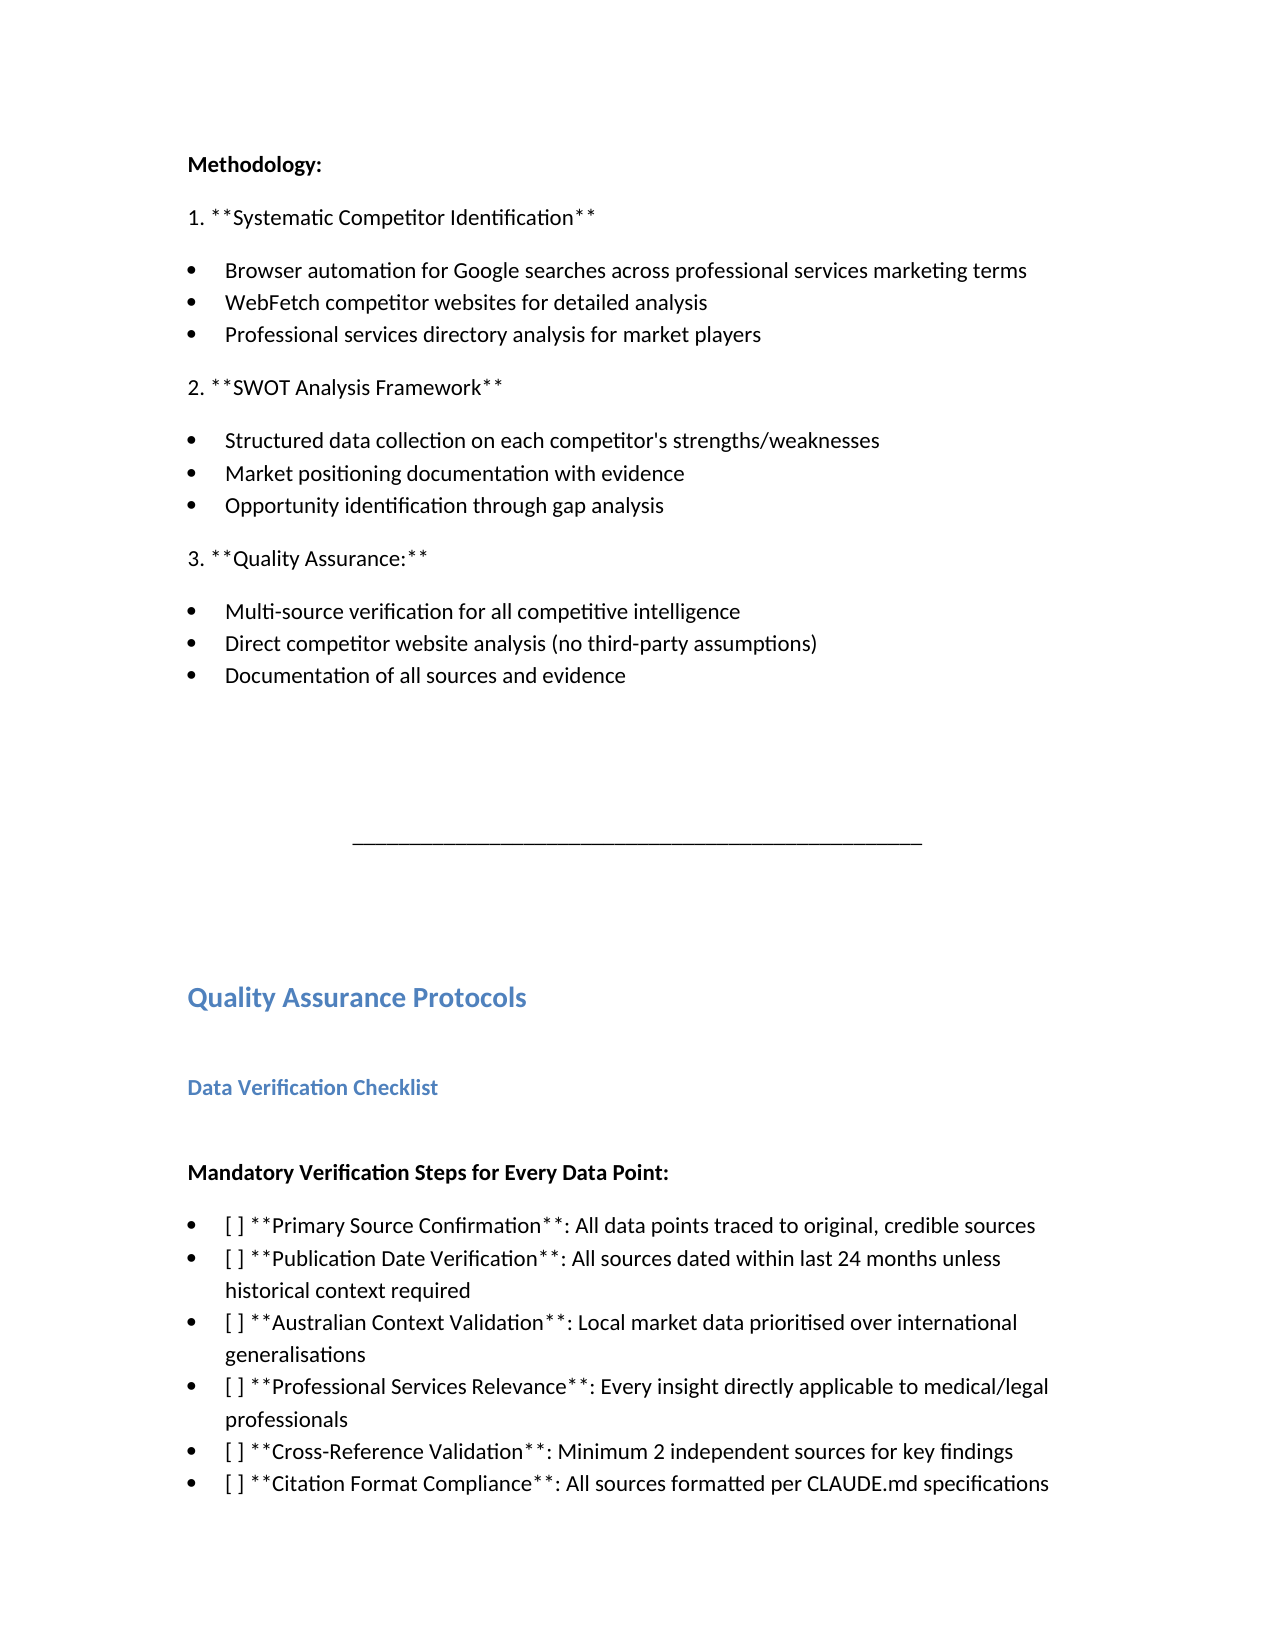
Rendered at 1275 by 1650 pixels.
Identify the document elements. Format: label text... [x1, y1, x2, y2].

text 2. **SWOT Analysis Framework** [187, 373, 1087, 401]
list Documentation of all sources and evidence [187, 661, 1087, 689]
text Methodology: [187, 150, 1087, 178]
list Multi-source verification for all competitive intelligence [187, 597, 1087, 625]
text __________________________________________________ [187, 820, 1087, 848]
text Mandatory Verification Steps for Every Data Point: [187, 1158, 1087, 1187]
list Market positioning documentation with evidence [187, 459, 1087, 487]
list [ ] **Professional Services Relevance**: Every insight directly applicable to medical/legal professionals [187, 1372, 1087, 1433]
list Opportunity identification through gap analysis [187, 491, 1087, 519]
list [ ] **Citation Format Compliance**: All sources formatted per CLAUDE.md specifications [187, 1469, 1087, 1497]
text 3. **Quality Assurance:** [187, 544, 1087, 572]
list [ ] **Cross-Reference Validation**: Minimum 2 independent sources for key findings [187, 1437, 1087, 1465]
list [ ] **Australian Context Validation**: Local market data prioritised over international generalisations [187, 1308, 1087, 1368]
list Direct competitor website analysis (no third-party assumptions) [187, 629, 1087, 657]
list WebFetch competitor websites for detailed analysis [187, 288, 1087, 316]
list [ ] **Primary Source Confirmation**: All data points traced to original, credible sources [187, 1212, 1087, 1239]
subtitle Quality Assurance Protocols [187, 979, 1087, 1015]
list Browser automation for Google searches across professional services marketing terms [187, 256, 1087, 284]
subtitle Data Verification Checklist [187, 1073, 1087, 1101]
list Professional services directory analysis for market players [187, 320, 1087, 348]
list [ ] **Publication Date Verification**: All sources dated within last 24 months unless historical context required [187, 1244, 1087, 1304]
text 1. **Systematic Competitor Identification** [187, 203, 1087, 231]
list Structured data collection on each competitor's strengths/weaknesses [187, 426, 1087, 454]
